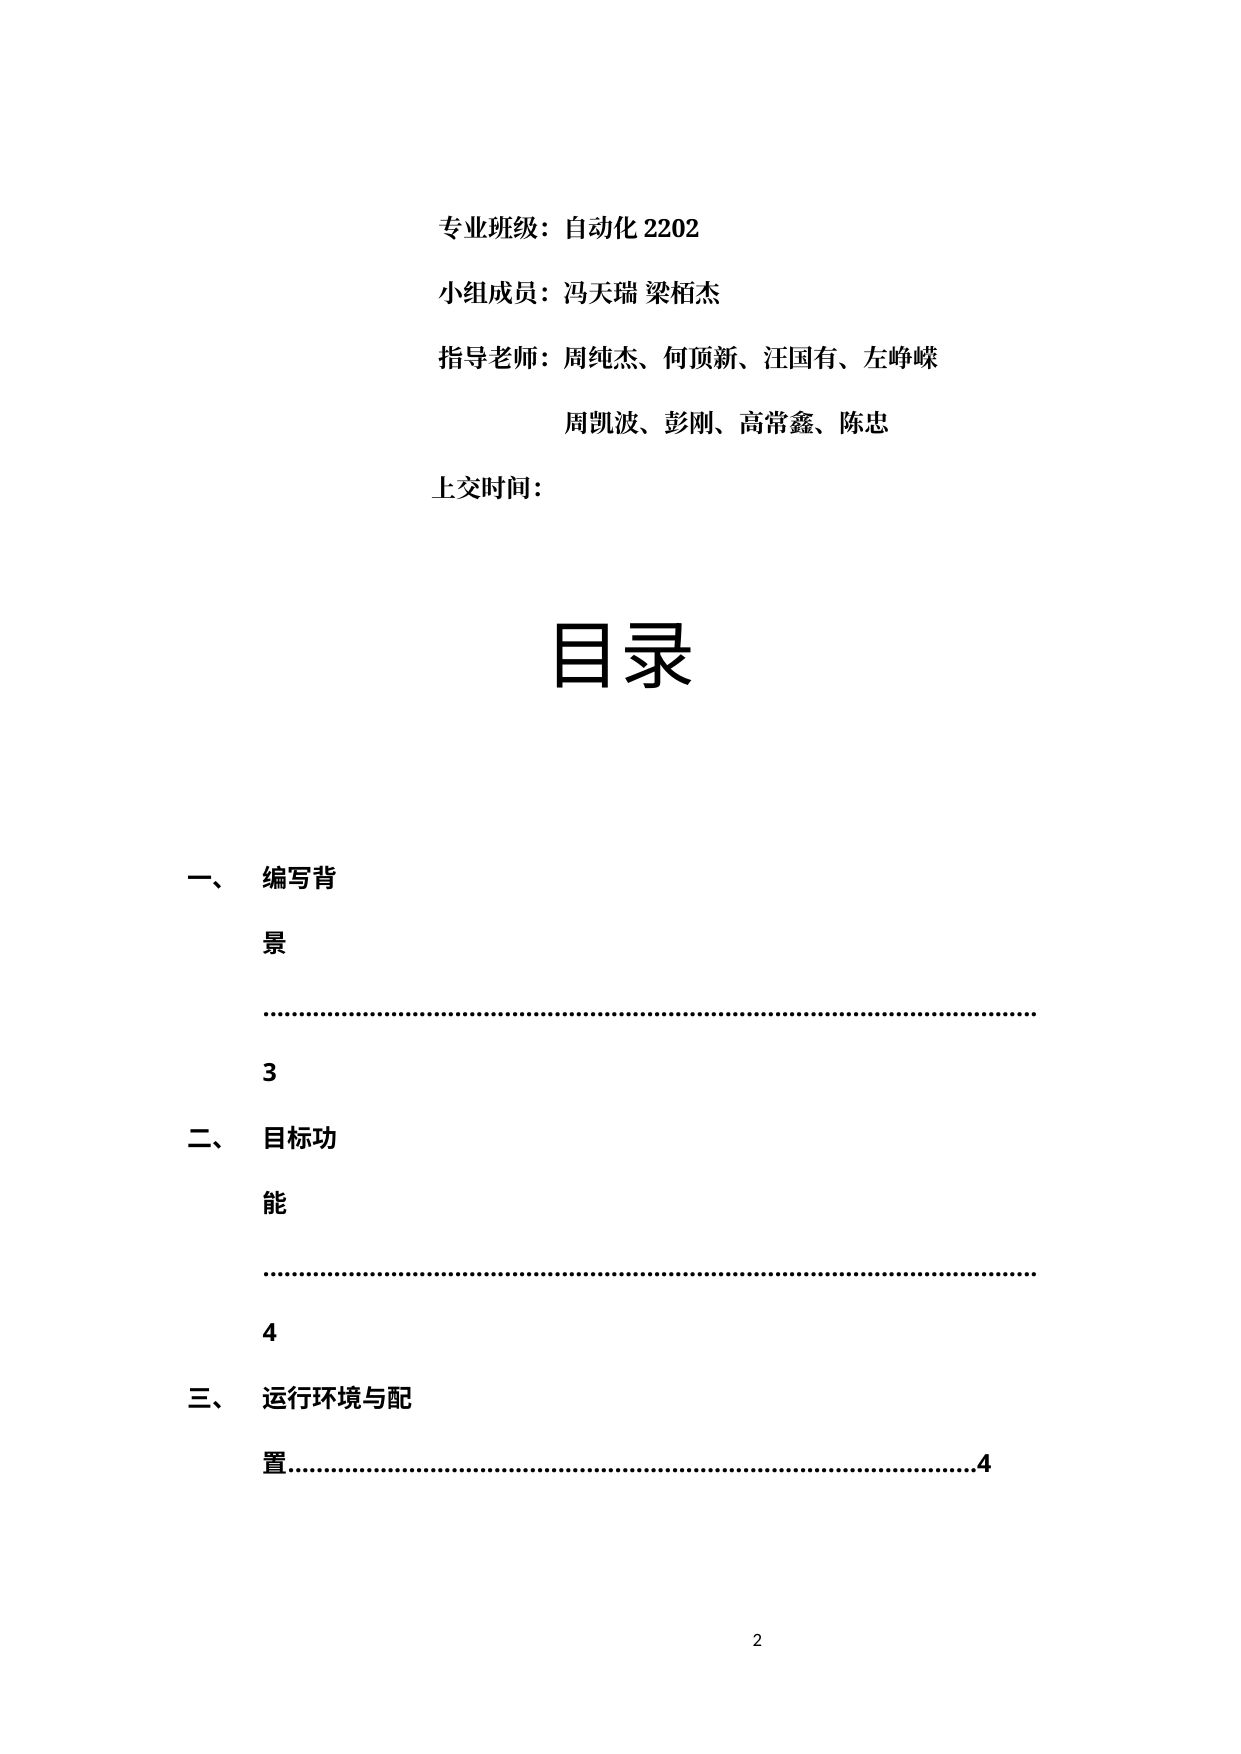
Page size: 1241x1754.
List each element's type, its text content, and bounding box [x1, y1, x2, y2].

text 上交时间： [406, 454, 1053, 519]
list 编写背景............................................................................................................. 3 [187, 844, 1053, 1104]
list 目标功能............................................................................................................. 4 [187, 1104, 1053, 1364]
text 专业班级：自动化2202 [187, 194, 1053, 259]
text 周凯波、彭刚、高常鑫、陈忠 [187, 389, 1053, 454]
text 小组成员：冯天瑞 梁栢杰 [187, 259, 1053, 324]
text 指导老师：周纯杰、何顶新、汪国有、左峥嵘 [187, 324, 1053, 389]
list 运行环境与配置.................................................................................................4 [187, 1364, 1053, 1494]
text 目录 [187, 584, 1053, 714]
